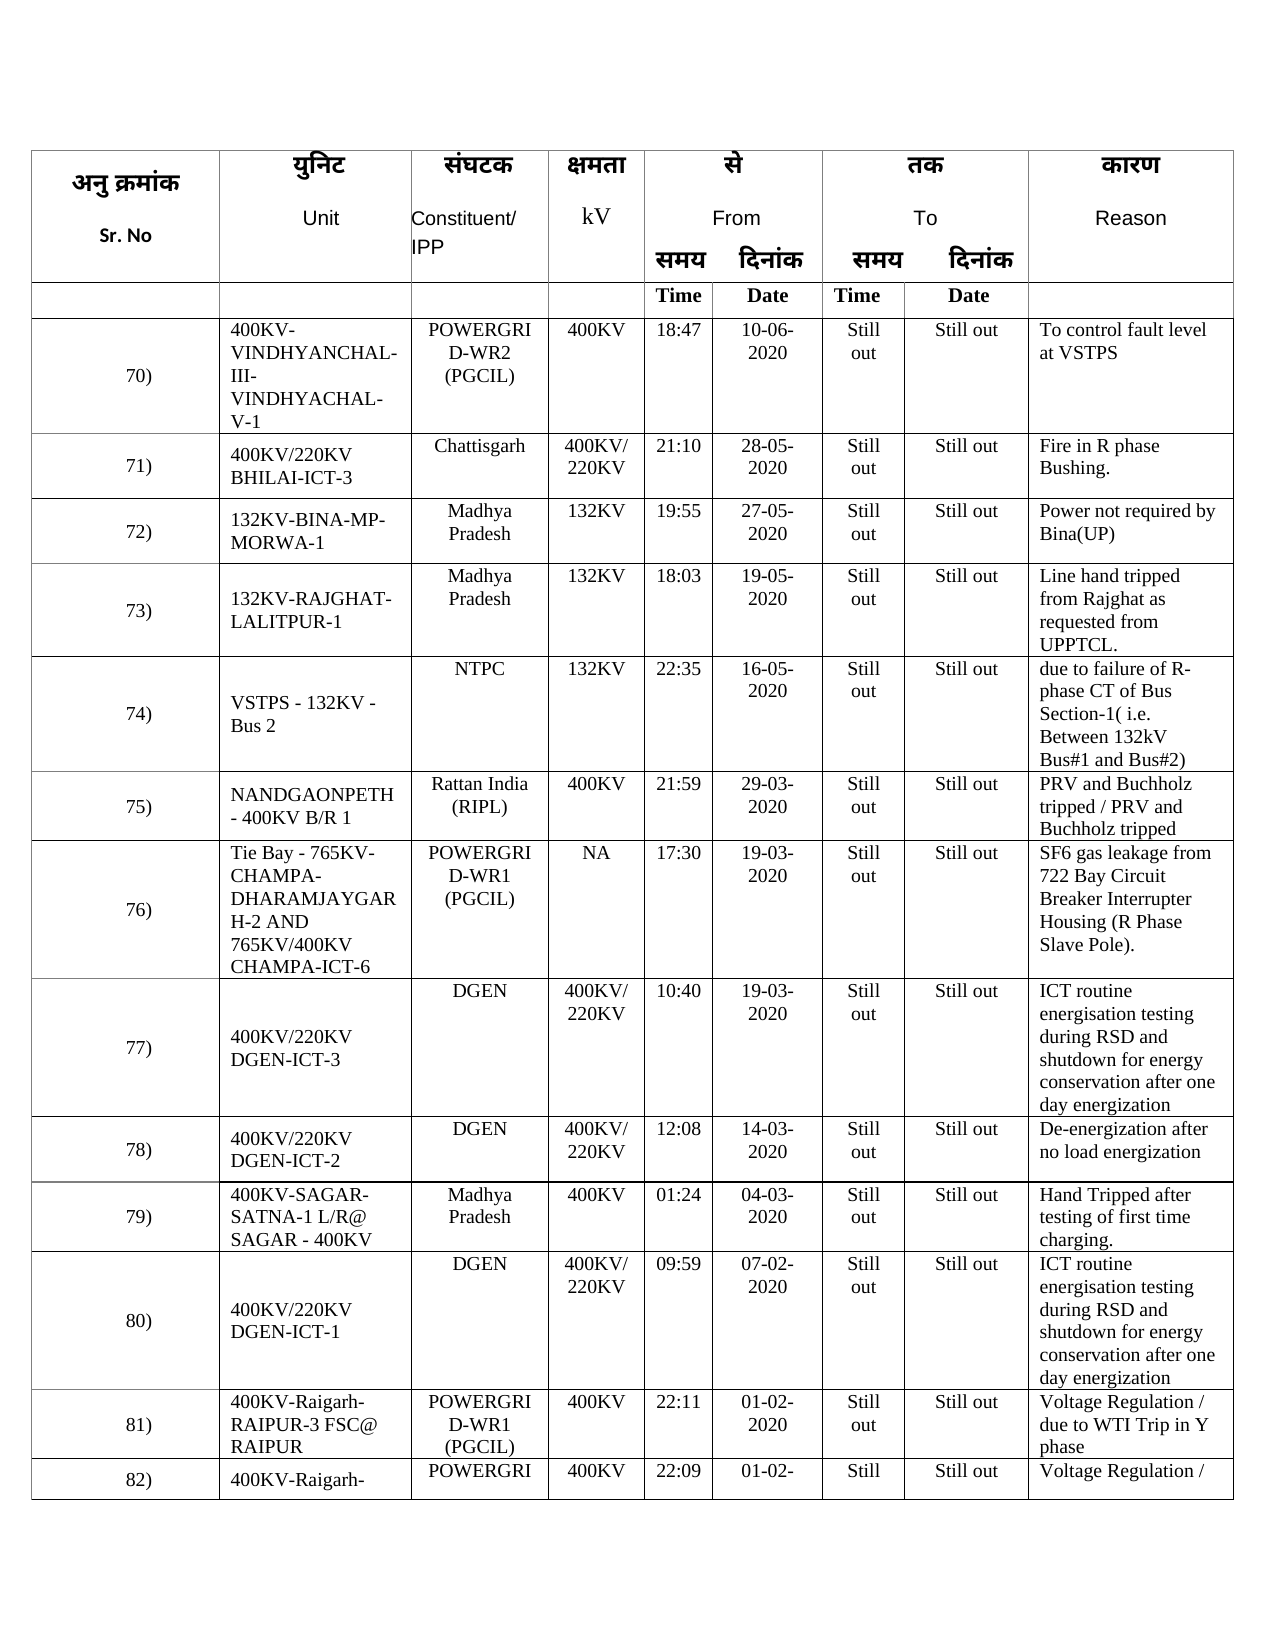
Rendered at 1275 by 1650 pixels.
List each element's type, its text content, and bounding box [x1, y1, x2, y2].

table_cell Still out [823, 1183, 904, 1251]
table_cell 16-05-2020 [713, 657, 822, 771]
table_header संघटक Constituent/ IPP [412, 151, 548, 282]
table_cell De-energization after no load energization [1029, 1117, 1233, 1181]
table_cell Still out [823, 564, 904, 656]
table_cell Still out [823, 772, 904, 840]
table_cell 10:40 [645, 979, 712, 1116]
table_cell Time [645, 283, 712, 317]
table_cell 01-02-2020 [713, 1459, 822, 1499]
table_cell Still out [905, 434, 1028, 498]
table_cell 18:47 [645, 319, 712, 432]
table_cell 400KV [549, 319, 644, 432]
table_cell DGEN [412, 979, 548, 1116]
table_cell 17:30 [645, 841, 712, 978]
table_cell 400KV/220KV [549, 434, 644, 498]
table_cell [32, 1183, 219, 1251]
table_cell 132KV-RAJGHAT-LALITPUR-1 [220, 564, 411, 656]
table_cell Chattisgarh [412, 434, 548, 498]
table_header तक To समय दिनांक [823, 151, 1028, 282]
table_cell 132KV [549, 499, 644, 563]
table_cell Tie Bay - 765KV-CHAMPA-DHARAMJAYGARH-2 AND 765KV/400KV CHAMPA-ICT-6 [220, 841, 411, 978]
table_cell Date [905, 283, 1028, 317]
table_cell ICT routine energisation testing during RSD and shutdown for energy conservation after one day energization [1029, 979, 1233, 1116]
table_cell Madhya Pradesh [412, 1183, 548, 1251]
table_cell PRV and Buchholz tripped / PRV and Buchholz tripped [1029, 772, 1233, 840]
table_cell [32, 283, 219, 317]
table_cell 04-03-2020 [713, 1183, 822, 1251]
table_cell 22:11 [645, 1390, 712, 1458]
table_cell Still out [823, 319, 904, 432]
table_cell 400KV [549, 1459, 644, 1499]
table_cell 132KV-BINA-MP-MORWA-1 [220, 499, 411, 563]
table_cell 400KV-VINDHYANCHAL-III-VINDHYACHAL-V-1 [220, 319, 411, 432]
table_cell 400KV/220KV [549, 979, 644, 1116]
table_cell Still out [905, 499, 1028, 563]
table_cell Still out [905, 657, 1028, 771]
table_cell [32, 1252, 219, 1389]
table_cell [1029, 1390, 1233, 1458]
table_cell [549, 283, 644, 317]
table_cell [220, 283, 411, 317]
table_cell [32, 564, 219, 656]
table_cell 400KV/220KV [549, 1252, 644, 1389]
table_cell Still out [905, 841, 1028, 978]
table_cell 132KV [549, 564, 644, 656]
table_cell [32, 979, 219, 1116]
table_cell Still out [905, 319, 1028, 432]
table_cell To control fault level at VSTPS [1029, 319, 1233, 432]
table_cell ICT routine energisation testing during RSD and shutdown for energy conservation after one day energization [1029, 1252, 1233, 1389]
table_cell 28-05-2020 [713, 434, 822, 498]
table_cell 19-03-2020 [713, 979, 822, 1116]
table_cell Time [823, 283, 904, 317]
table_cell 14-03-2020 [713, 1117, 822, 1181]
table_cell Power not required by Bina(UP) [1029, 499, 1233, 563]
table_cell 400KV/220KV DGEN-ICT-1 [220, 1252, 411, 1389]
table_cell Still out [823, 979, 904, 1116]
table_cell Still out [905, 1117, 1028, 1181]
table_cell 01-02-2020 [713, 1390, 822, 1458]
table_header से From समय दिनांक [645, 151, 822, 282]
table_cell due to failure of R-phase CT of Bus Section-1( i.e. Between 132kV Bus#1 and Bus#2) [1029, 657, 1233, 771]
table_cell Still out [823, 657, 904, 771]
table_cell 400KV/220KV [549, 1117, 644, 1181]
table_cell VSTPS - 132KV - Bus 2 [220, 657, 411, 771]
table_cell 29-03-2020 [713, 772, 822, 840]
table_cell 400KV/220KV DGEN-ICT-3 [220, 979, 411, 1116]
table_cell [32, 1390, 219, 1458]
table_cell 400KV-SAGAR-SATNA-1 L/R@ SAGAR - 400KV [220, 1183, 411, 1251]
table_cell Still out [823, 434, 904, 498]
table_cell Still out [823, 841, 904, 978]
table_cell Still out [823, 1390, 904, 1458]
table_cell 21:10 [645, 434, 712, 498]
table_header अनु क्रमांक Sr. No [32, 151, 219, 282]
table_cell 400KV-Raigarh-RAIPUR-4 FSC@ RAIPUR [220, 1459, 411, 1499]
table_cell Still out [905, 772, 1028, 840]
table_cell NANDGAONPETH - 400KV B/R 1 [220, 772, 411, 840]
table_cell DGEN [412, 1252, 548, 1389]
table_cell POWERGRID-WR1 (PGCIL) [412, 1390, 548, 1458]
table_cell Still out [905, 1252, 1028, 1389]
table_cell [1029, 283, 1233, 317]
table_cell Still out [823, 1459, 904, 1499]
table_header युनिट Unit [220, 151, 411, 282]
table_cell SF6 gas leakage from 722 Bay Circuit Breaker Interrupter Housing (R Phase Slave Pole). [1029, 841, 1233, 978]
table_cell [32, 1117, 219, 1181]
table_cell Rattan India (RIPL) [412, 772, 548, 840]
table_cell 19:55 [645, 499, 712, 563]
table_cell Fire in R phase Bushing. [1029, 434, 1233, 498]
table_cell 400KV/220KV BHILAI-ICT-3 [220, 434, 411, 498]
table_cell Date [713, 283, 822, 317]
table_cell [32, 657, 219, 771]
table_cell Madhya Pradesh [412, 499, 548, 563]
table_cell [32, 1459, 219, 1499]
table_cell [32, 319, 219, 432]
table_cell [32, 841, 219, 978]
table_cell 400KV/220KV DGEN-ICT-2 [220, 1117, 411, 1181]
table_cell Still out [823, 499, 904, 563]
table_cell POWERGRID-WR1 (PGCIL) [412, 841, 548, 978]
table_cell 01:24 [645, 1183, 712, 1251]
table_cell 132KV [549, 657, 644, 771]
table_cell Hand Tripped after testing of first time charging. [1029, 1183, 1233, 1251]
table_header कारण Reason [1029, 151, 1233, 282]
table_header क्षमता kV [549, 151, 644, 282]
table_cell 400KV [549, 772, 644, 840]
table_cell Still out [905, 1459, 1028, 1499]
table_cell [412, 283, 548, 317]
table_cell 27-05-2020 [713, 499, 822, 563]
table_cell 400KV [549, 1390, 644, 1458]
table_cell Line hand tripped from Rajghat as requested from UPPTCL. [1029, 564, 1233, 656]
table_cell Still out [905, 1183, 1028, 1251]
table_cell Still out [905, 979, 1028, 1116]
table_cell 400KV [549, 1183, 644, 1251]
table_cell DGEN [412, 1117, 548, 1181]
table_cell 22:09 [645, 1459, 712, 1499]
table_cell [32, 434, 219, 498]
table_cell Still out [905, 1390, 1028, 1458]
table_cell 10-06-2020 [713, 319, 822, 432]
table_cell 400KV-Raigarh-RAIPUR-3 FSC@ RAIPUR [220, 1390, 411, 1458]
table_cell 09:59 [645, 1252, 712, 1389]
table_cell 12:08 [645, 1117, 712, 1181]
table_cell Still out [823, 1252, 904, 1389]
table_cell 19-03-2020 [713, 841, 822, 978]
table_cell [1029, 1459, 1233, 1499]
table_cell NTPC [412, 657, 548, 771]
table_cell POWERGRID-WR2 (PGCIL) [412, 319, 548, 432]
table_cell 07-02-2020 [713, 1252, 822, 1389]
table_cell [32, 772, 219, 840]
table_cell Madhya Pradesh [412, 564, 548, 656]
table_cell 19-05-2020 [713, 564, 822, 656]
table_cell POWERGRID-WR1 (PGCIL) [412, 1459, 548, 1499]
table_cell Still out [905, 564, 1028, 656]
table_cell [32, 499, 219, 563]
table_cell Still out [823, 1117, 904, 1181]
table_cell 21:59 [645, 772, 712, 840]
table_cell NA [549, 841, 644, 978]
table_cell 22:35 [645, 657, 712, 771]
table_cell 18:03 [645, 564, 712, 656]
